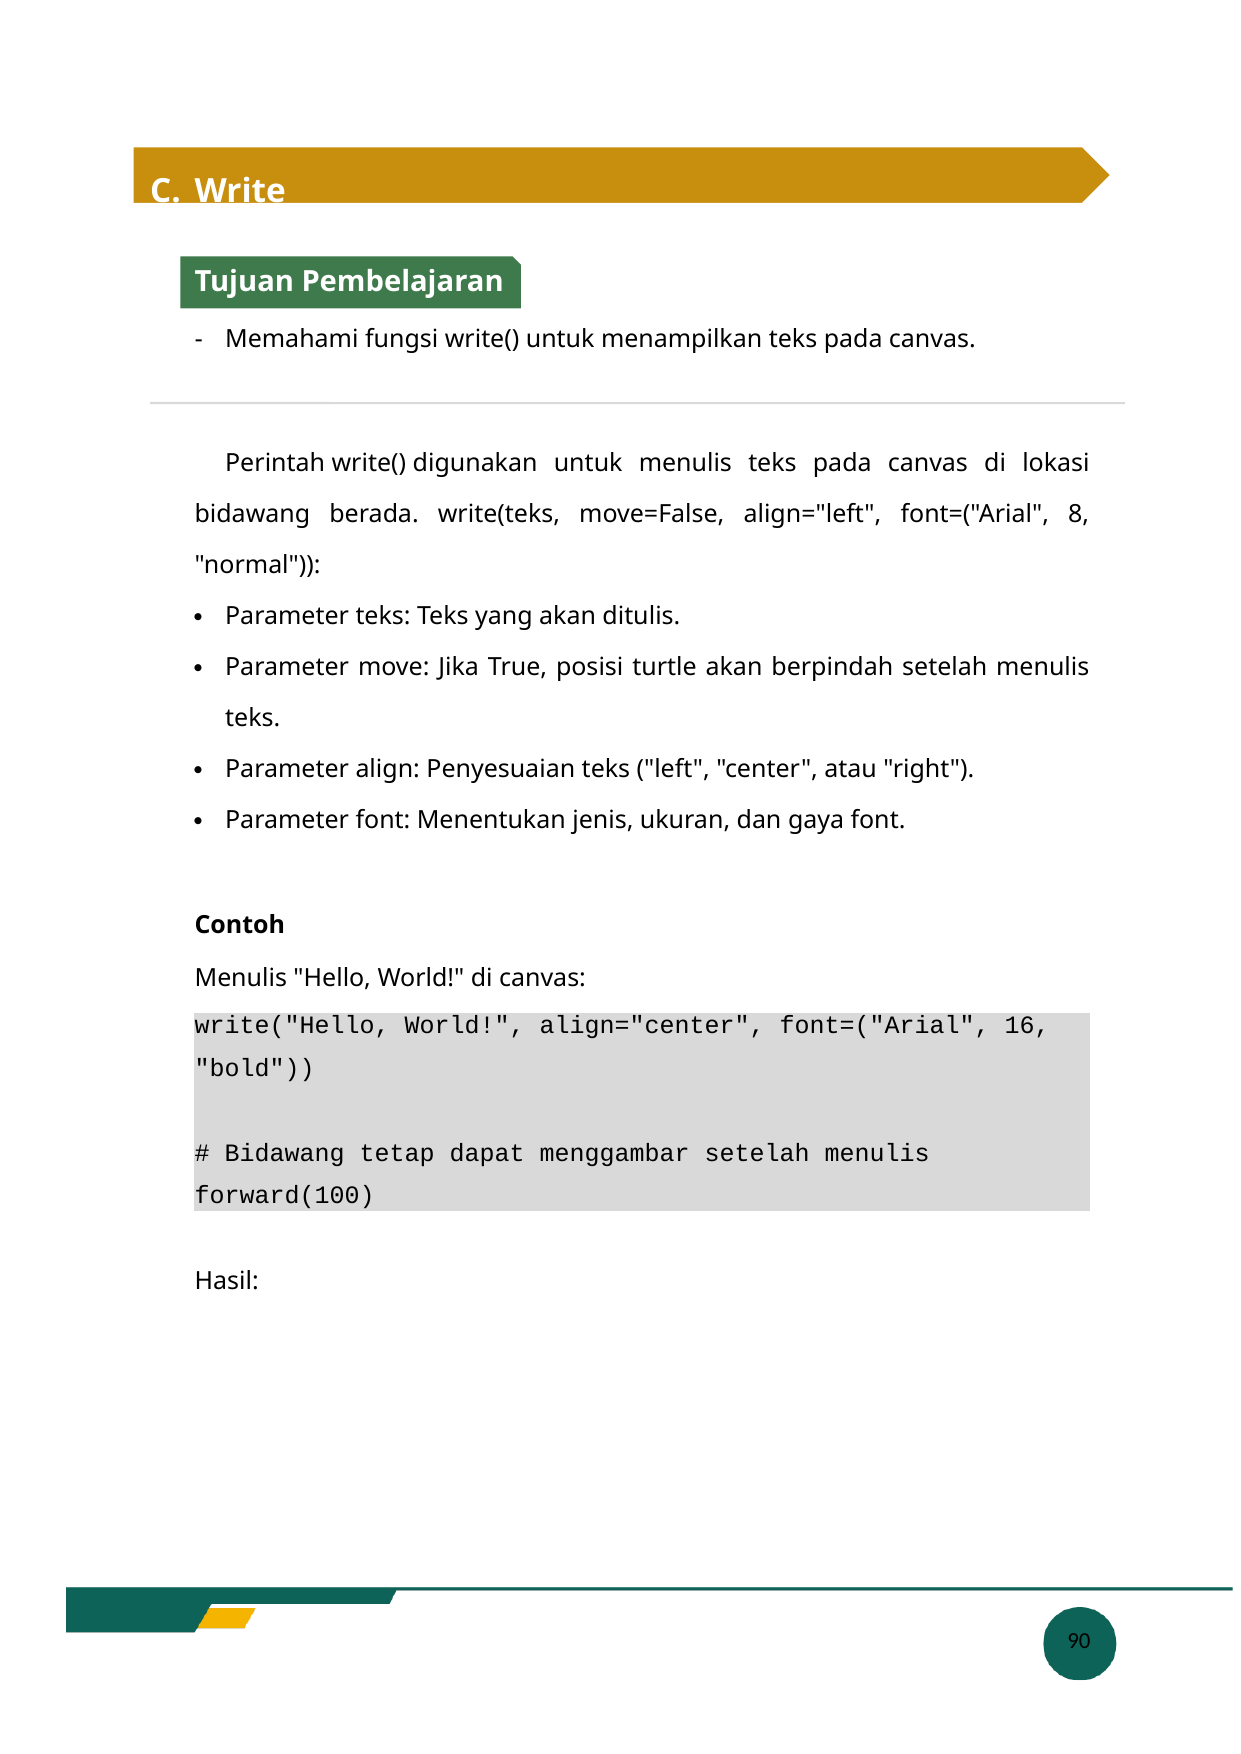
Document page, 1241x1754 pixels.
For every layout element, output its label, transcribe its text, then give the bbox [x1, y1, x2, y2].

text Tujuan Pembelajaran [194, 261, 1090, 300]
list Parameter move: Jika True, posisi turtle akan berpindah setelah menulis teks. [194, 649, 1090, 734]
text Menulis "Hello, World!" di canvas: [194, 960, 1090, 994]
list Parameter font: Menentukan jenis, ukuran, dan gaya font. [194, 802, 1090, 836]
list Parameter align: Penyesuaian teks ("left", "center", atau "right"). [194, 751, 1090, 785]
text forward(100) [194, 1183, 1090, 1211]
text write("Hello, World!", align="center", font=("Arial", 16, "bold")) [194, 1013, 1090, 1084]
subtitle Write [150, 167, 1090, 212]
list Parameter teks: Teks yang akan ditulis. [194, 598, 1090, 632]
picture [66, 1578, 1233, 1708]
list Memahami fungsi write() untuk menampilkan teks pada canvas. [194, 320, 1090, 354]
text Hasil: [194, 1262, 1090, 1296]
text # Bidawang tetap dapat menggambar setelah menulis [194, 1141, 1090, 1169]
text Contoh [194, 906, 1090, 940]
text Perintah write() digunakan untuk menulis teks pada canvas di lokasi bidawang berada. write(teks, move=False, align="left", font=("Arial", 8, "normal")): [194, 444, 1090, 581]
